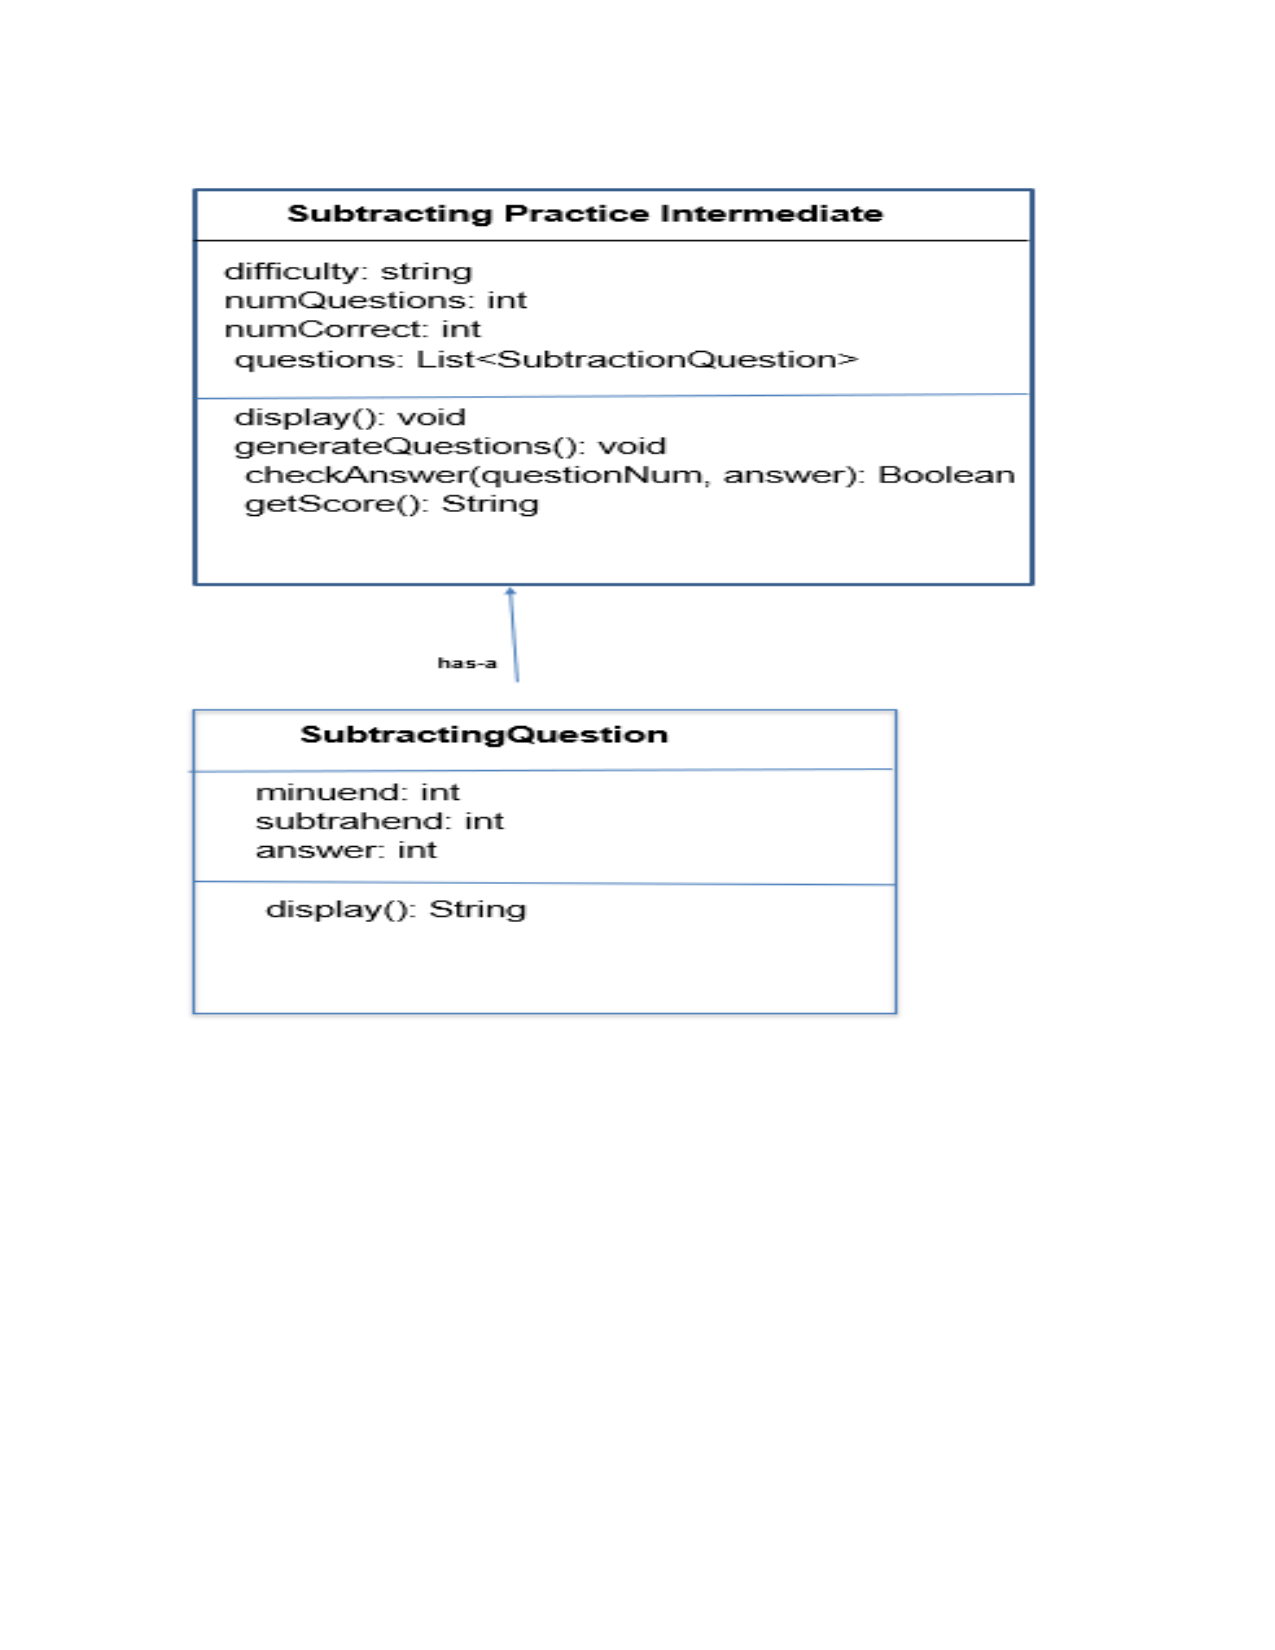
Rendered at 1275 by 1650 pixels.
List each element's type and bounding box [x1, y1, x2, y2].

picture [131, 150, 1103, 1048]
